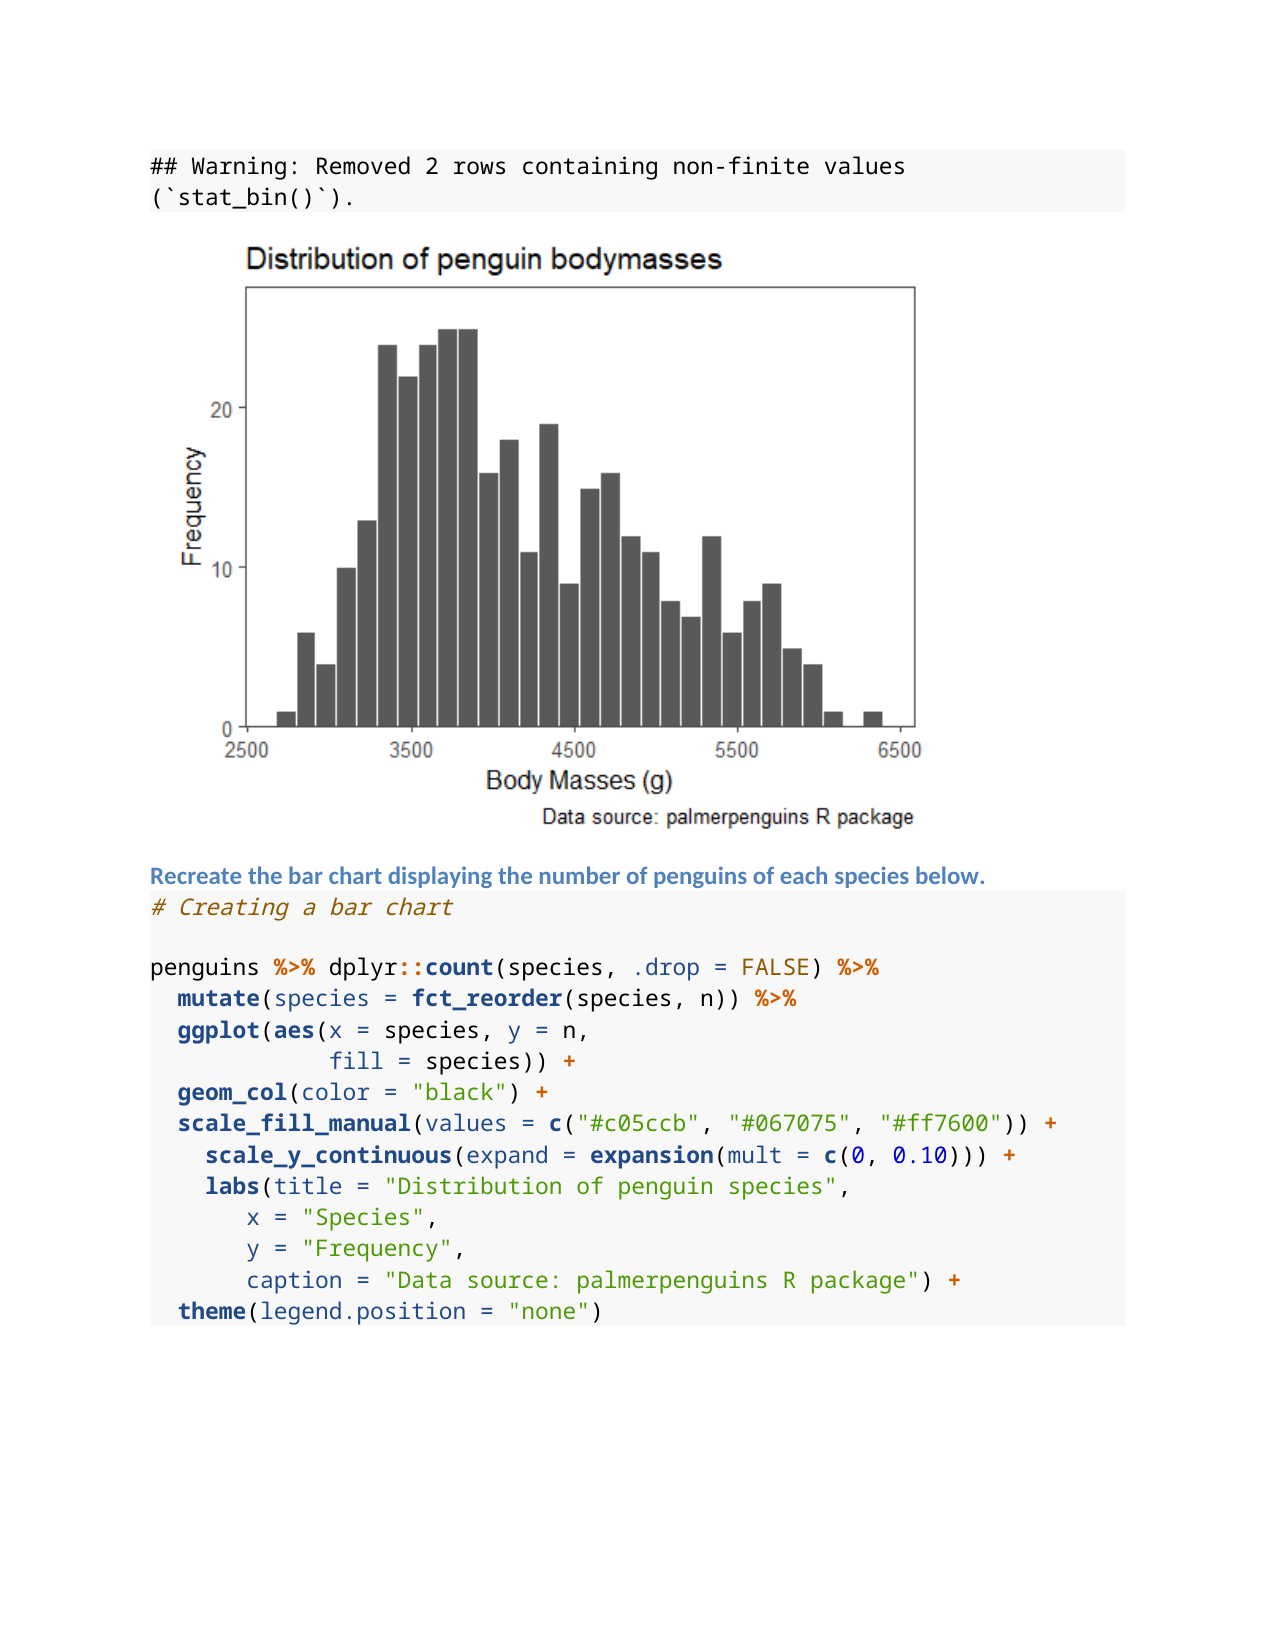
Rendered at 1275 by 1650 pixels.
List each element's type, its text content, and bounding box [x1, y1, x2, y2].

text # Creating a bar chart penguins %>% dplyr::count(species, .drop = FALSE) %>% mutate(species = fct_reorder(species, n)) %>% ggplot(aes(x = species, y = n, fill = species)) + geom_col(color = "black") + scale_fill_manual(values = c("#c05ccb", "#067075", "#ff7600")) + scale_y_continuous(expand = expansion(mult = c(0, 0.10))) + labs(title = "Distribution of penguin species", x = "Species", y = "Frequency", caption = "Data source: palmerpenguins R package") + theme(legend.position = "none") [150, 891, 1125, 1326]
subtitle Recreate the bar chart displaying the number of penguins of each species below. [150, 861, 1125, 891]
picture [168, 233, 927, 840]
text ## Warning: Removed 2 rows containing non-finite values (`stat_bin()`). [150, 150, 1125, 212]
